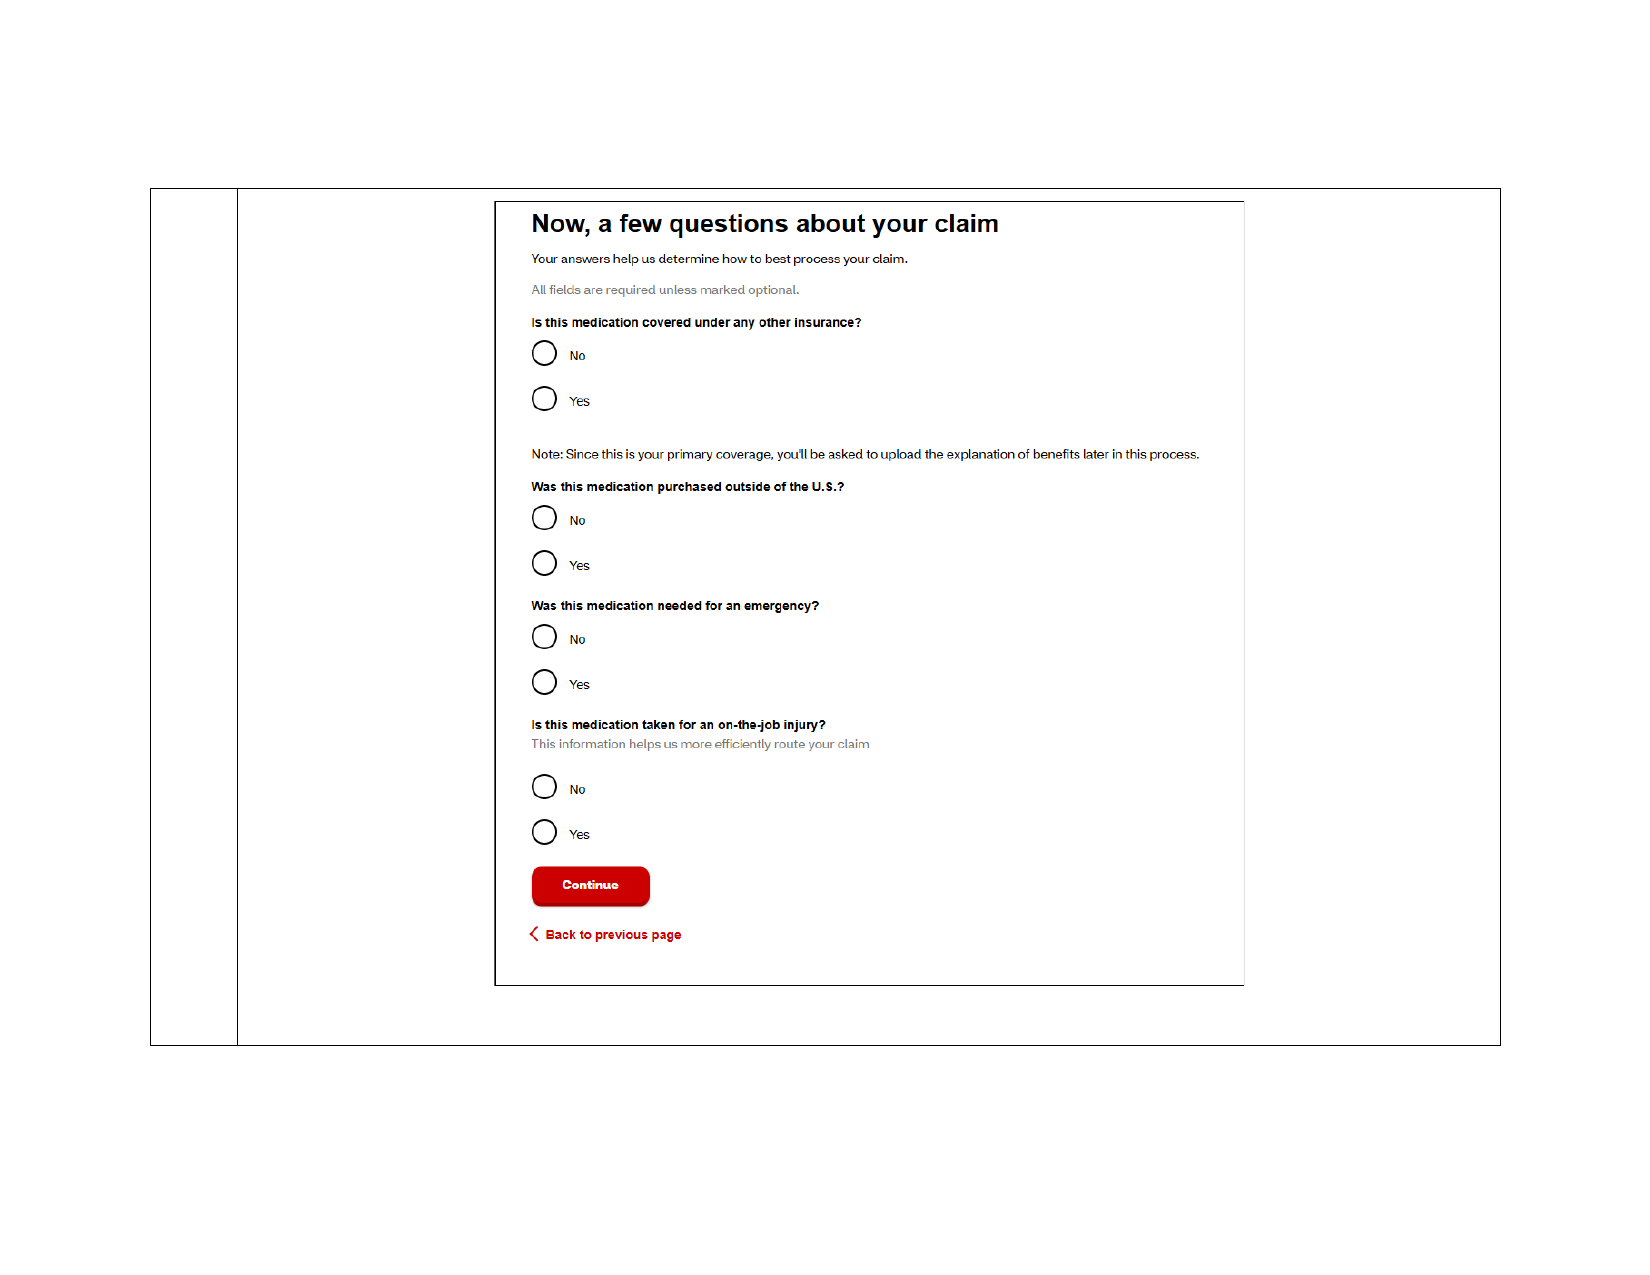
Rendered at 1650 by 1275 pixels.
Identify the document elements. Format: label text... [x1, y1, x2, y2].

picture [494, 201, 1245, 986]
table_cell 5 [151, 189, 237, 1044]
table_cell Answer the initial questions regarding the member’s claim on the next page. Note: If a member selects Yes to the second question asking if the medication was purchased outside the U.S., the member is not prompted or required to enter the pharmacy information when submitting a foreign paper claim. [238, 189, 1500, 1044]
